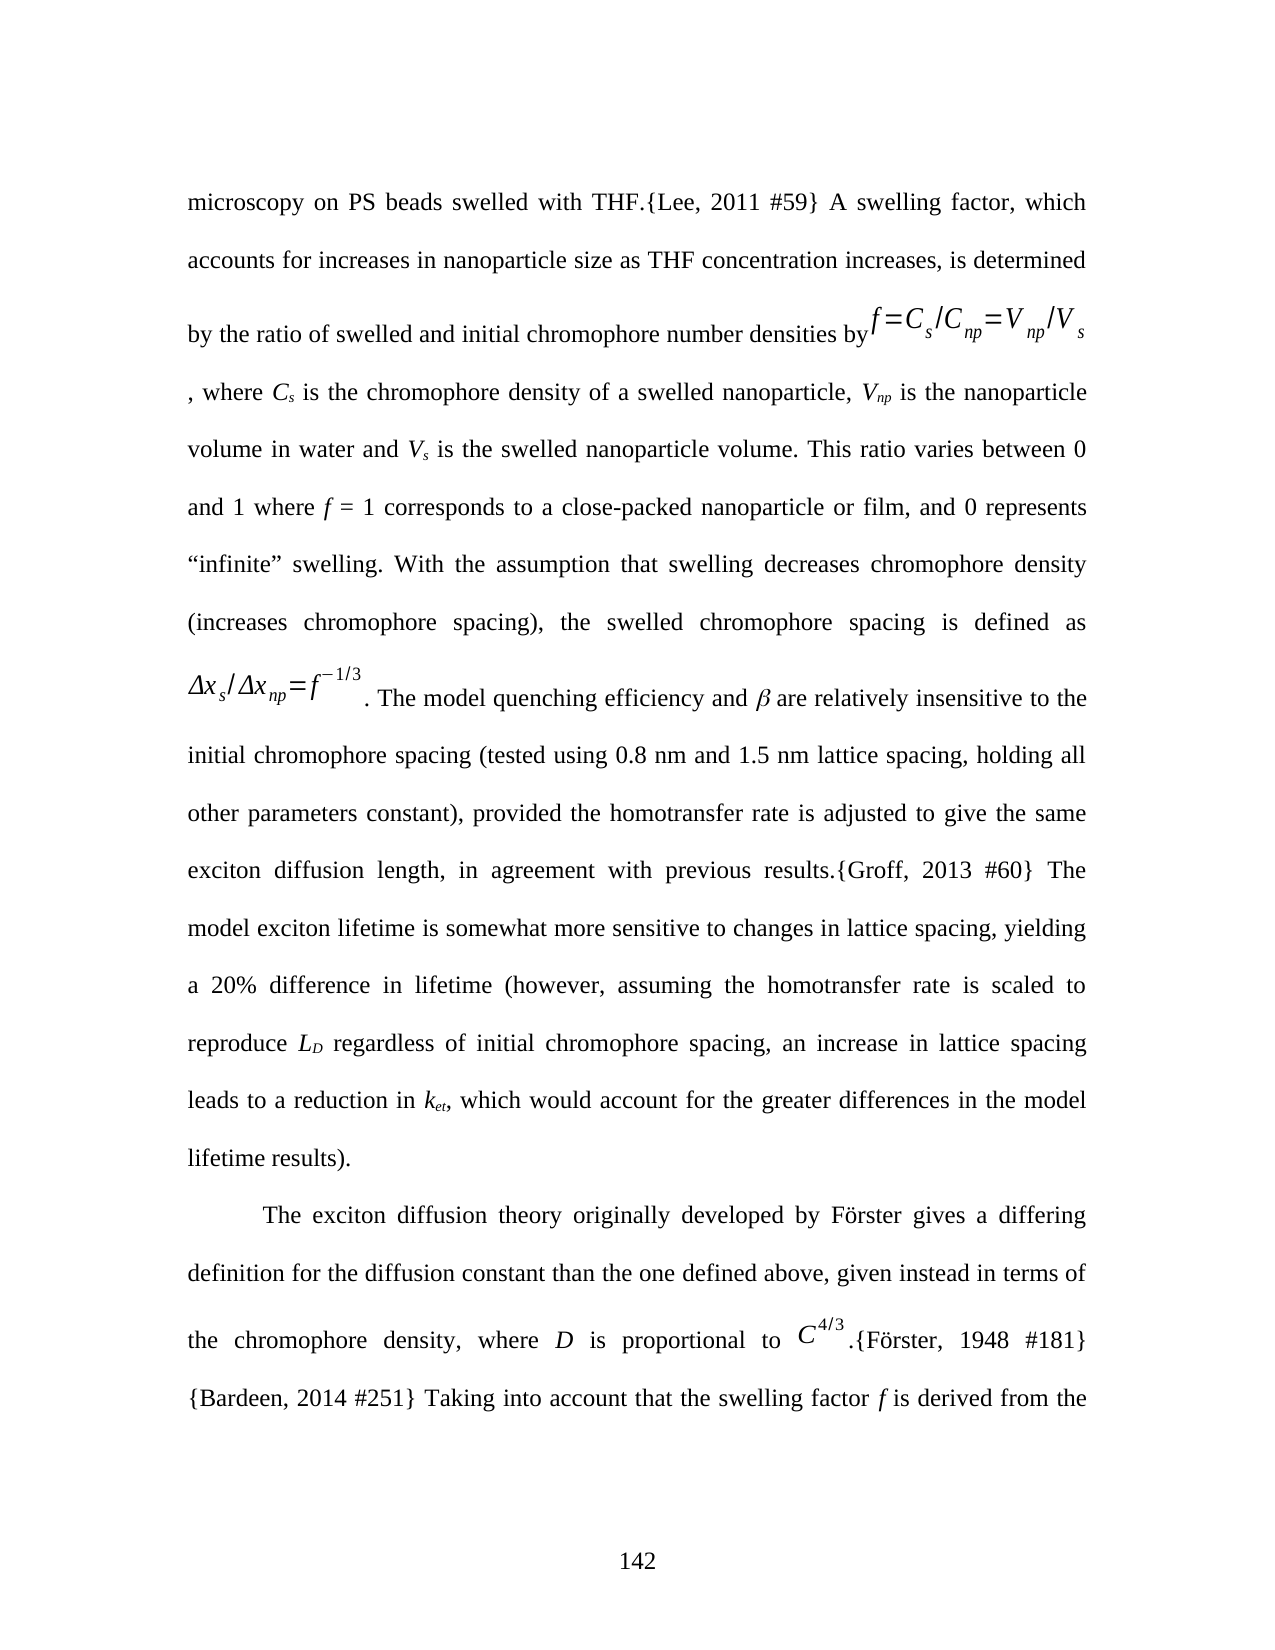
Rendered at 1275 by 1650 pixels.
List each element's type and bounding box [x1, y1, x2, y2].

text [187, 1200, 1087, 1411]
text [187, 187, 1087, 1172]
